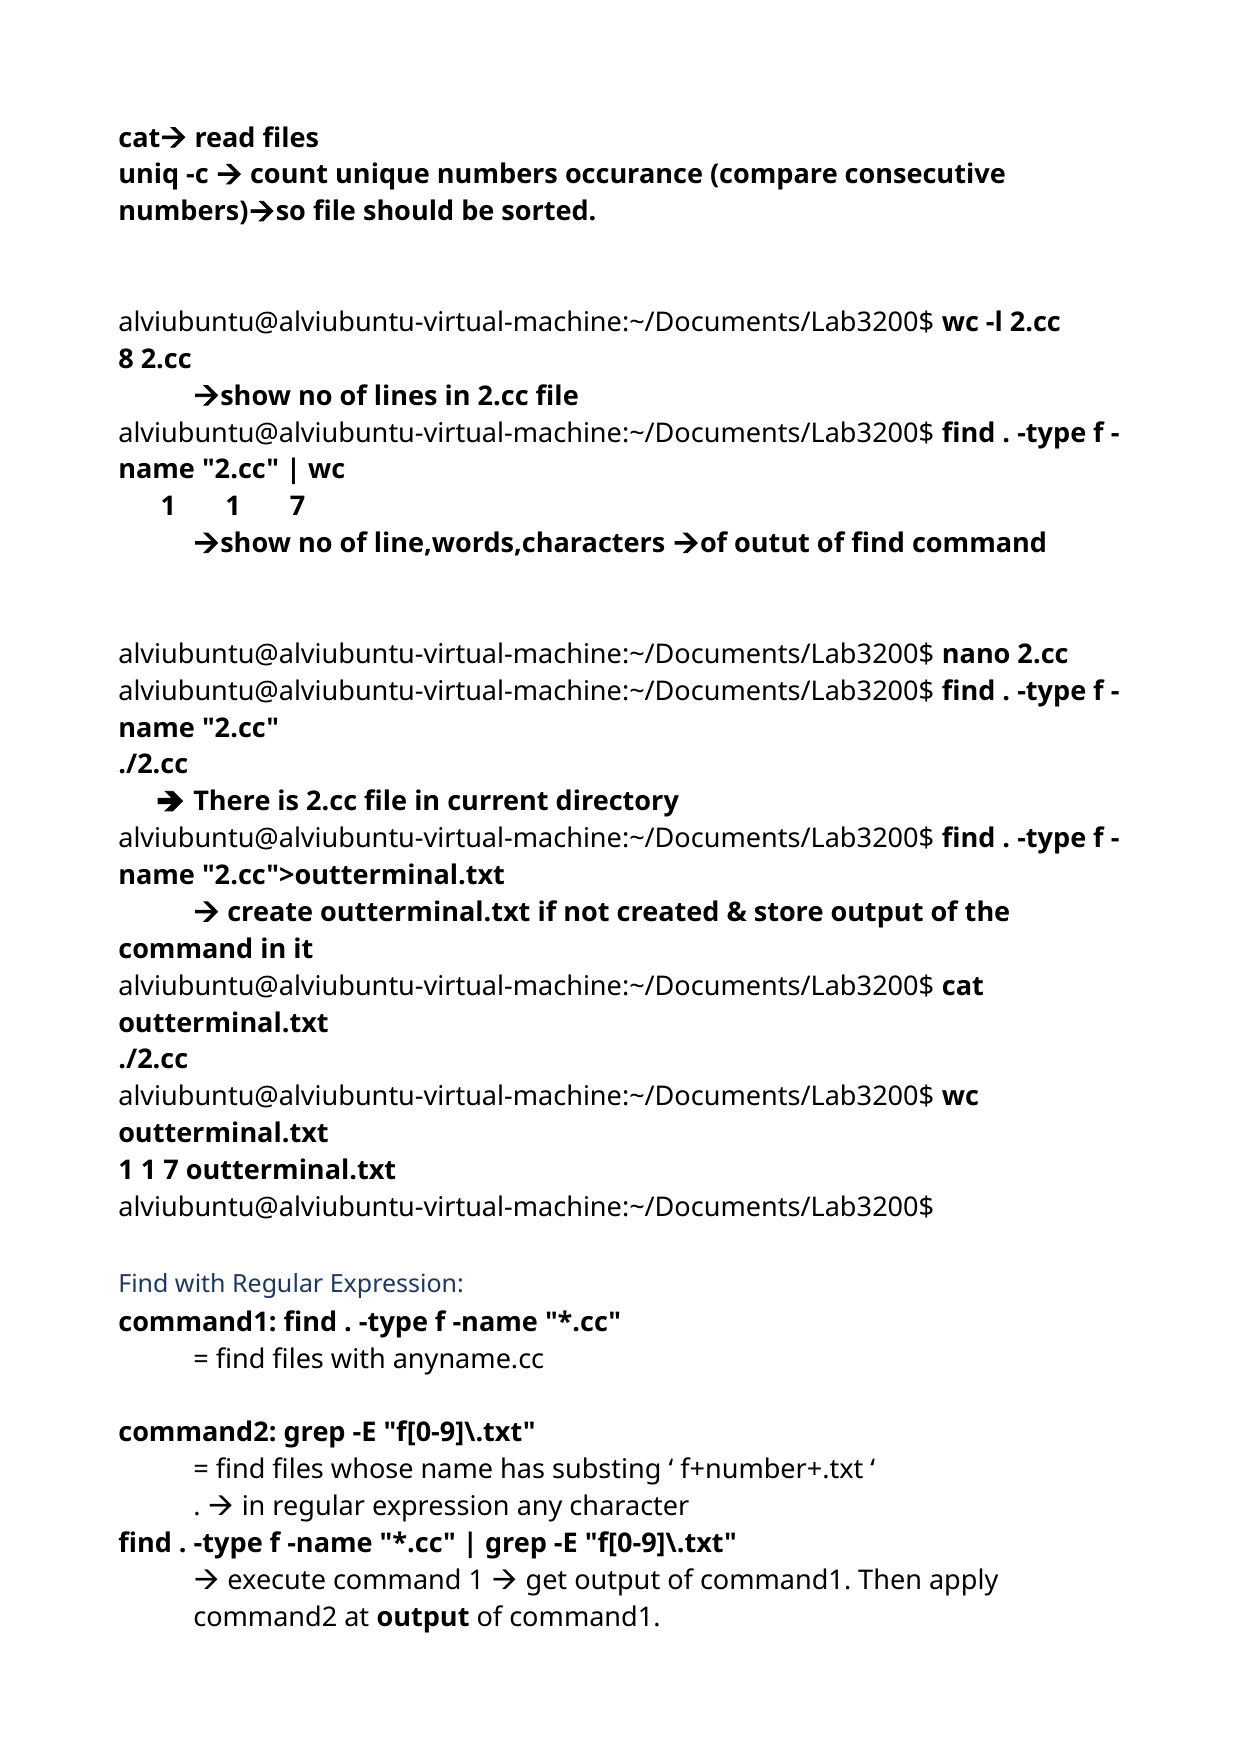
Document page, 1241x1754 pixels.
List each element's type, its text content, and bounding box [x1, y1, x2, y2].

text alviubuntu@alviubuntu-virtual-machine:~/Documents/Lab3200$ wc outterminal.txt [118, 1077, 1122, 1151]
text alviubuntu@alviubuntu-virtual-machine:~/Documents/Lab3200$ find . -type f -name "2.cc" [118, 671, 1122, 745]
text find . -type f -name "*.cc" | grep -E "f[0-9]\.txt" [118, 1523, 1122, 1560]
text 8 2.cc [118, 339, 1122, 376]
text alviubuntu@alviubuntu-virtual-machine:~/Documents/Lab3200$ find . -type f -name "2.cc">outterminal.txt [118, 819, 1122, 892]
text uniq -c count unique numbers occurance (compare consecutive numbers)so file should be sorted. [118, 155, 1122, 229]
text alviubuntu@alviubuntu-virtual-machine:~/Documents/Lab3200$ wc -l 2.cc [118, 302, 1122, 339]
text show no of lines in 2.cc file [118, 376, 1122, 413]
text alviubuntu@alviubuntu-virtual-machine:~/Documents/Lab3200$ find . -type f -name "2.cc" | wc [118, 413, 1122, 487]
text alviubuntu@alviubuntu-virtual-machine:~/Documents/Lab3200$ nano 2.cc [118, 634, 1122, 671]
text alviubuntu@alviubuntu-virtual-machine:~/Documents/Lab3200$ cat outterminal.txt [118, 966, 1122, 1040]
subtitle Find with Regular Expression: [118, 1265, 1122, 1299]
text 1 1 7 [118, 487, 1122, 524]
text cat read files [118, 118, 1122, 155]
text show no of line,words,characters of outut of find command [118, 524, 1122, 561]
text . in regular expression any character [193, 1487, 1122, 1523]
text 1 1 7 outterminal.txt [118, 1151, 1122, 1187]
text = find files with anyname.cc [118, 1339, 1122, 1376]
text ./2.cc [118, 745, 1122, 782]
text create outterminal.txt if not created & store output of the command in it [118, 892, 1122, 966]
text ./2.cc [118, 1040, 1122, 1077]
text command1: find . -type f -name "*.cc" [118, 1302, 1122, 1339]
text alviubuntu@alviubuntu-virtual-machine:~/Documents/Lab3200$ [118, 1187, 1122, 1224]
text command2: grep -E "f[0-9]\.txt" [118, 1413, 1122, 1450]
text execute command 1 get output of command1. Then apply command2 at output of command1. [193, 1560, 1122, 1634]
text = find files whose name has substing ‘ f+number+.txt ‘ [193, 1450, 1122, 1487]
list There is 2.cc file in current directory [156, 782, 1122, 819]
